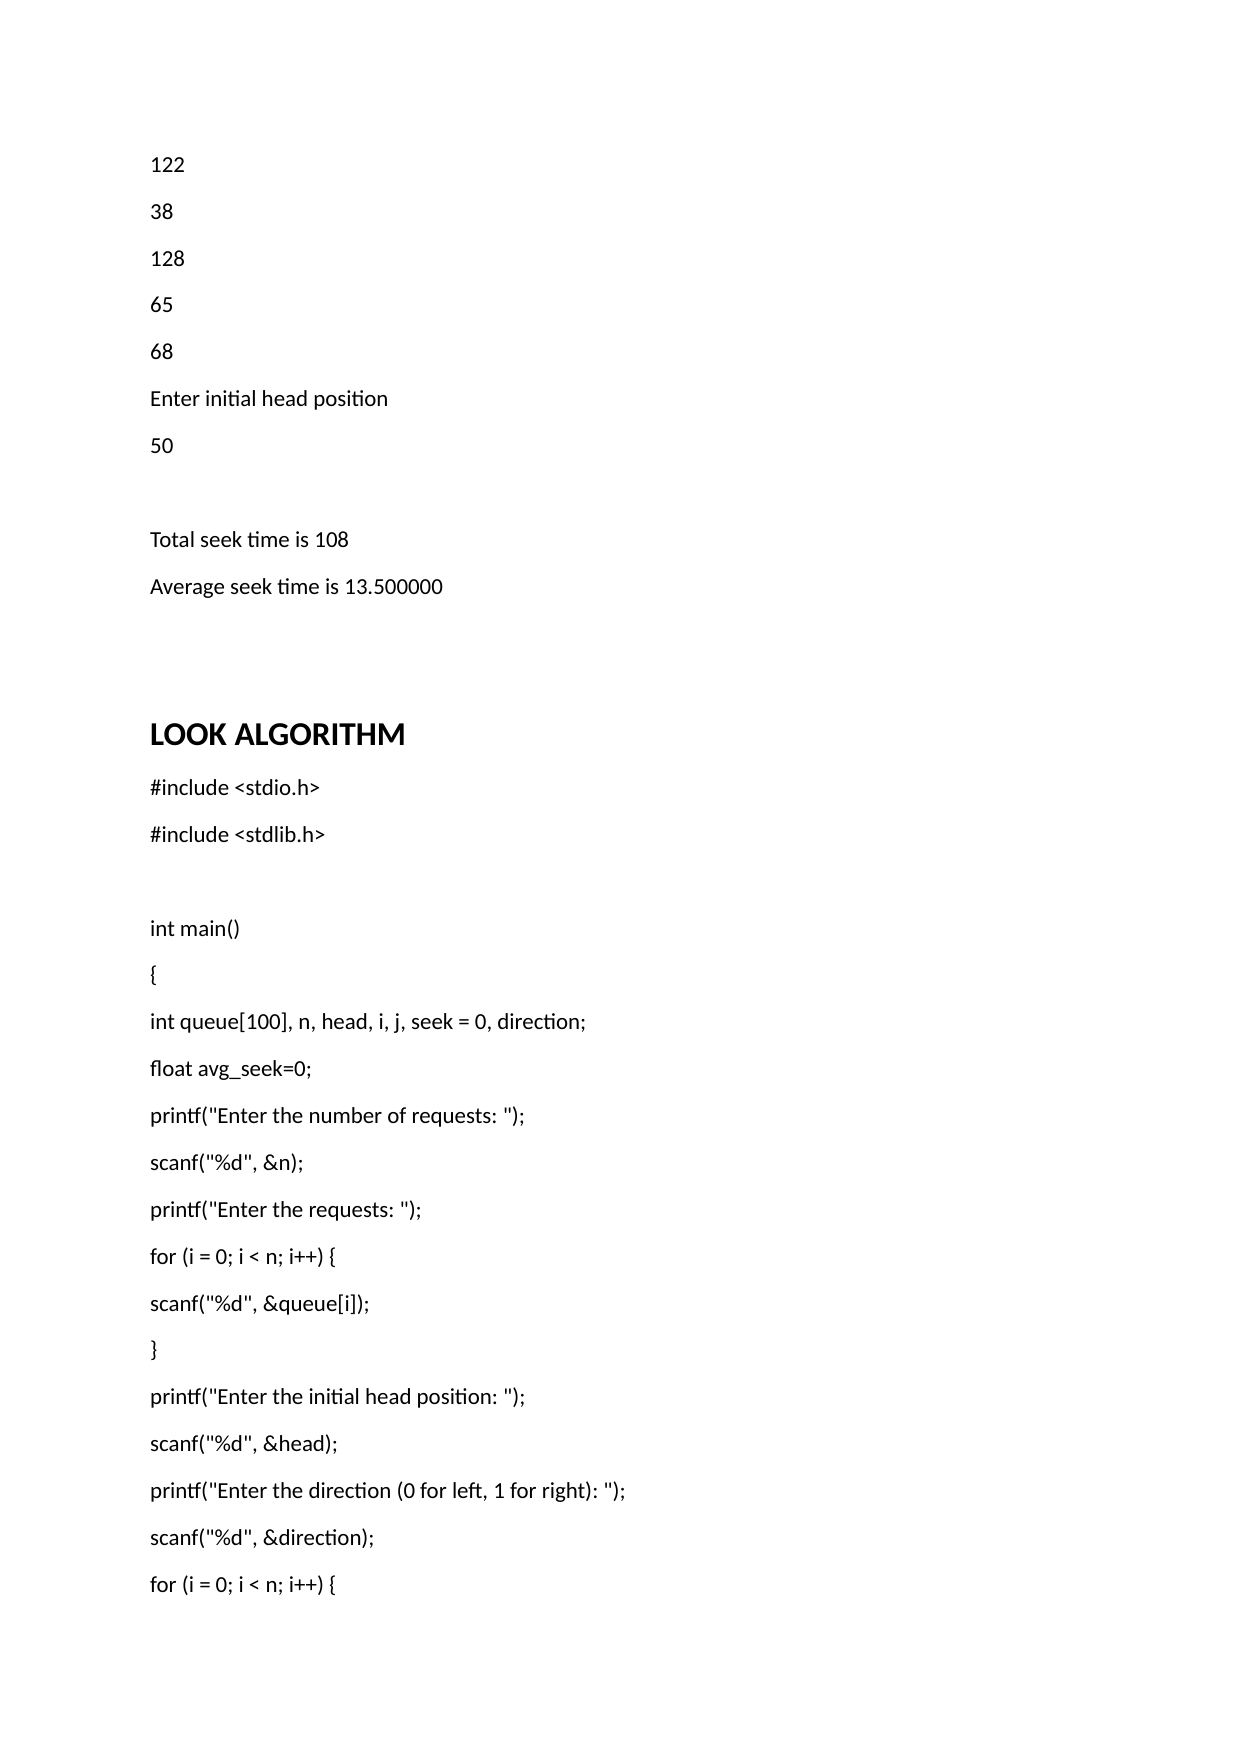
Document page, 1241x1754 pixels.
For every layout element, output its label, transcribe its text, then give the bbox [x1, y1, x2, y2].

text } [150, 1336, 1090, 1364]
text printf("Enter the direction (0 for left, 1 for right): "); [150, 1476, 1090, 1504]
text int queue[100], n, head, i, j, seek = 0, direction; [150, 1007, 1090, 1036]
text scanf("%d", &direction); [150, 1523, 1090, 1551]
text Average seek time is 13.500000 [150, 572, 1090, 600]
text 65 [150, 291, 1090, 319]
text 122 [150, 150, 1090, 178]
text #include <stdio.h> [150, 773, 1090, 801]
text Enter initial head position [150, 384, 1090, 412]
text #include <stdlib.h> [150, 820, 1090, 848]
text { [150, 961, 1090, 989]
text 68 [150, 337, 1090, 366]
text scanf("%d", &head); [150, 1429, 1090, 1457]
text scanf("%d", &n); [150, 1148, 1090, 1176]
text int main() [150, 914, 1090, 942]
text for (i = 0; i < n; i++) { [150, 1570, 1090, 1598]
text printf("Enter the requests: "); [150, 1195, 1090, 1223]
text 128 [150, 244, 1090, 272]
text for (i = 0; i < n; i++) { [150, 1242, 1090, 1270]
text scanf("%d", &queue[i]); [150, 1289, 1090, 1317]
text LOOK ALGORITHM [150, 712, 1090, 753]
text 38 [150, 197, 1090, 225]
text Total seek time is 108 [150, 525, 1090, 553]
text float avg_seek=0; [150, 1054, 1090, 1082]
text printf("Enter the number of requests: "); [150, 1101, 1090, 1129]
text printf("Enter the initial head position: "); [150, 1382, 1090, 1411]
text 50 [150, 431, 1090, 459]
